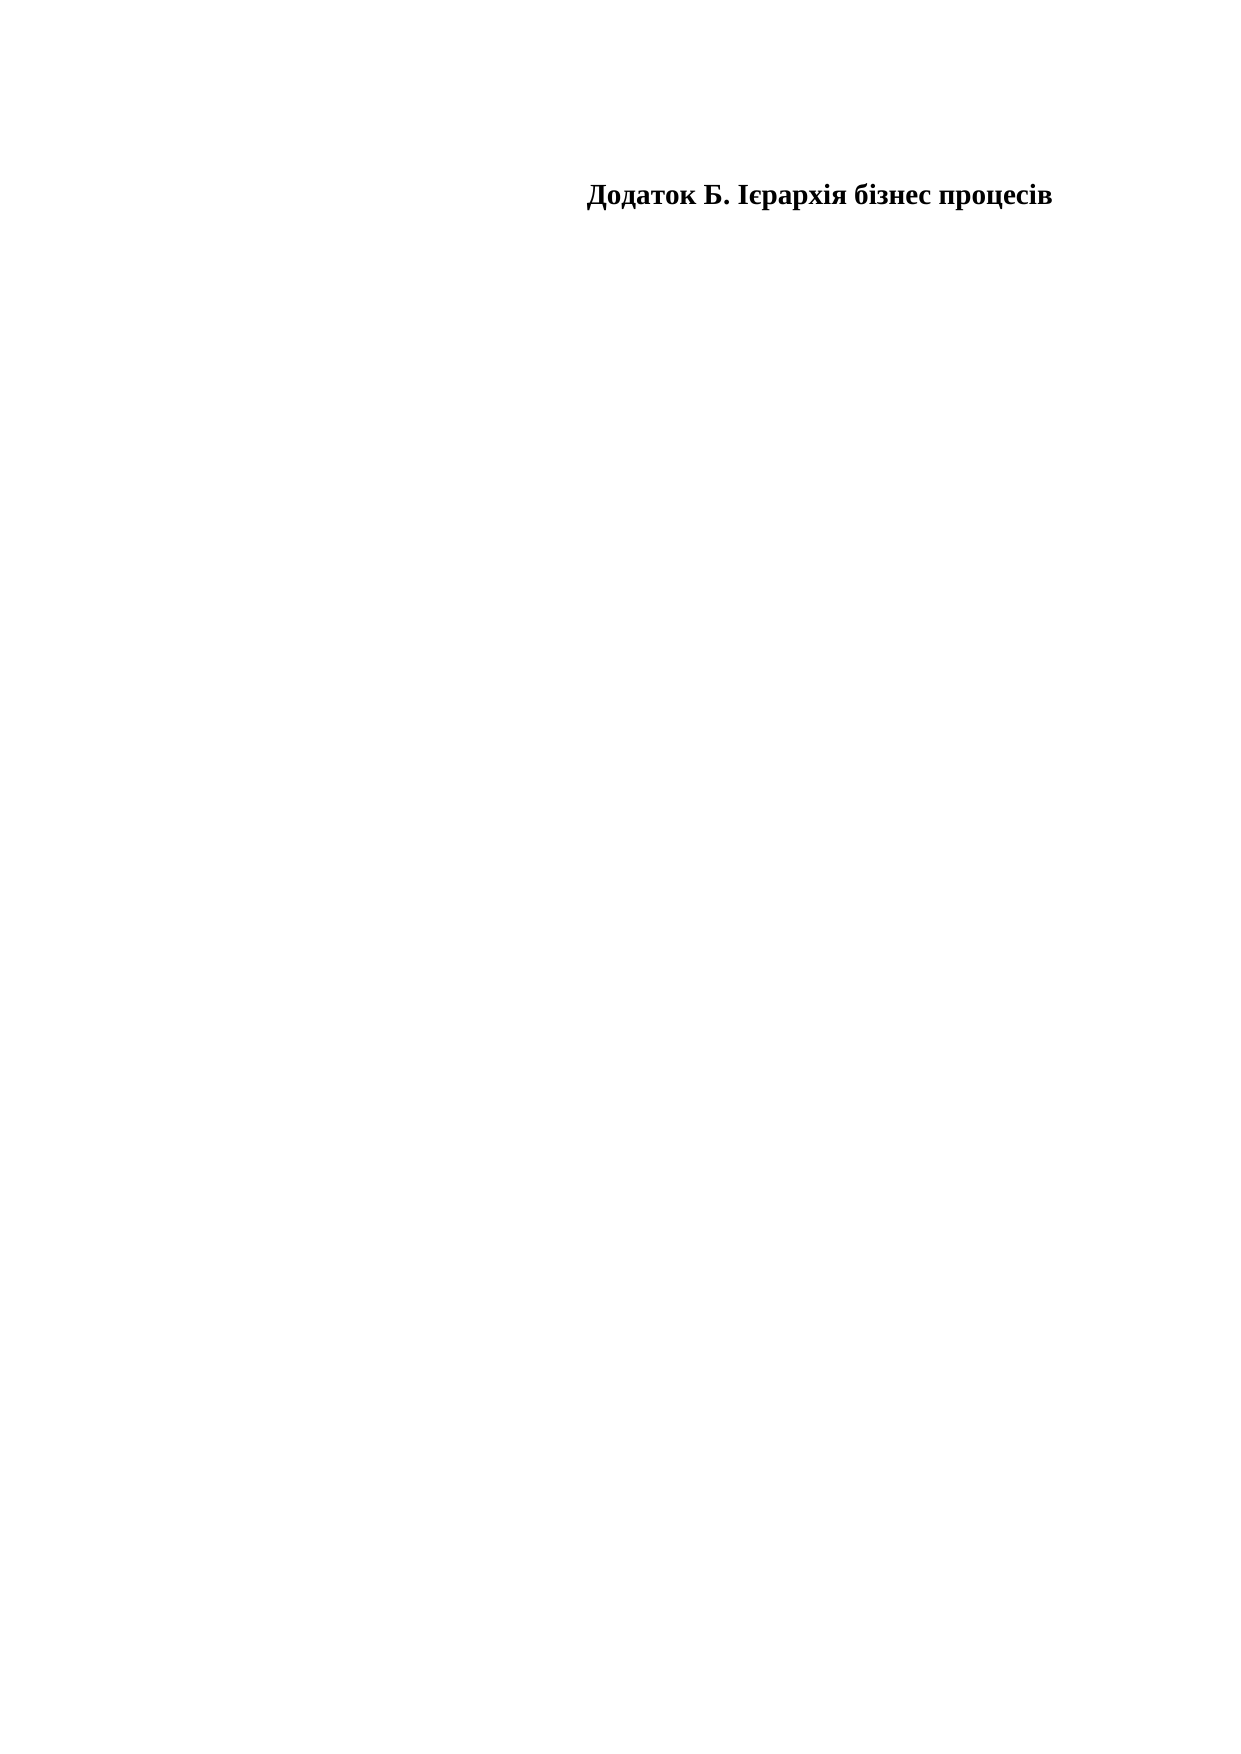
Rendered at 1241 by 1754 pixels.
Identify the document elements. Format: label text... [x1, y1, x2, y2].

subtitle Додаток Б. Ієрархія бізнес процесів [187, 177, 1053, 211]
